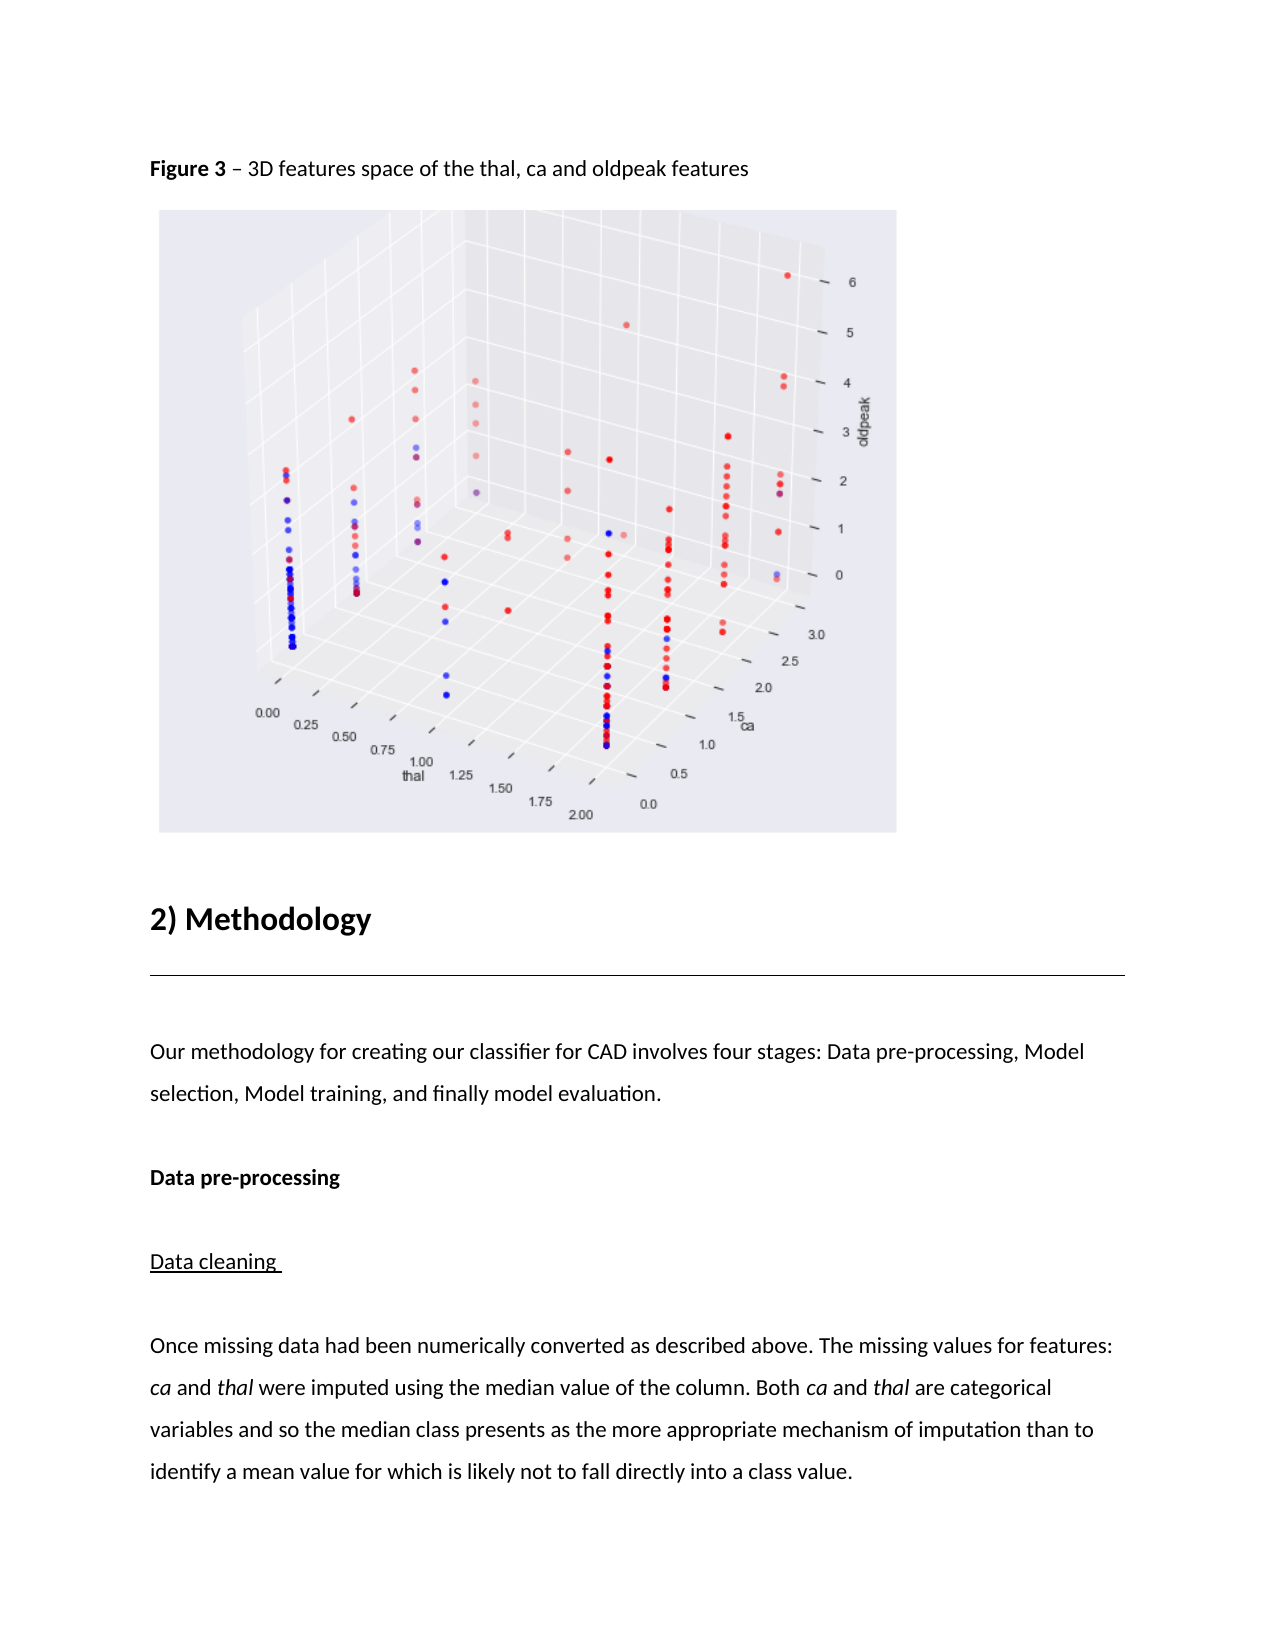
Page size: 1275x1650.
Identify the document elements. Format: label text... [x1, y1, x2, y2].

picture [150, 210, 906, 842]
text 2) Methodology [150, 897, 1125, 938]
text Our methodology for creating our classifier for CAD involves four stages: Data pre-processing, Model selection, Model training, and finally model evaluation. [150, 1037, 1125, 1107]
text Data cleaning [150, 1247, 1125, 1275]
text Once missing data had been numerically converted as described above. The missing values for features: ca and thal were imputed using the median value of the column. Both ca and thal are categorical variables and so the median class presents as the more appropriate mechanism of imputation than to identify a mean value for which is likely not to fall directly into a class value. [150, 1331, 1125, 1485]
text Figure 3 – 3D features space of the thal, ca and oldpeak features [150, 154, 1125, 182]
text Data pre-processing [150, 1163, 1125, 1191]
